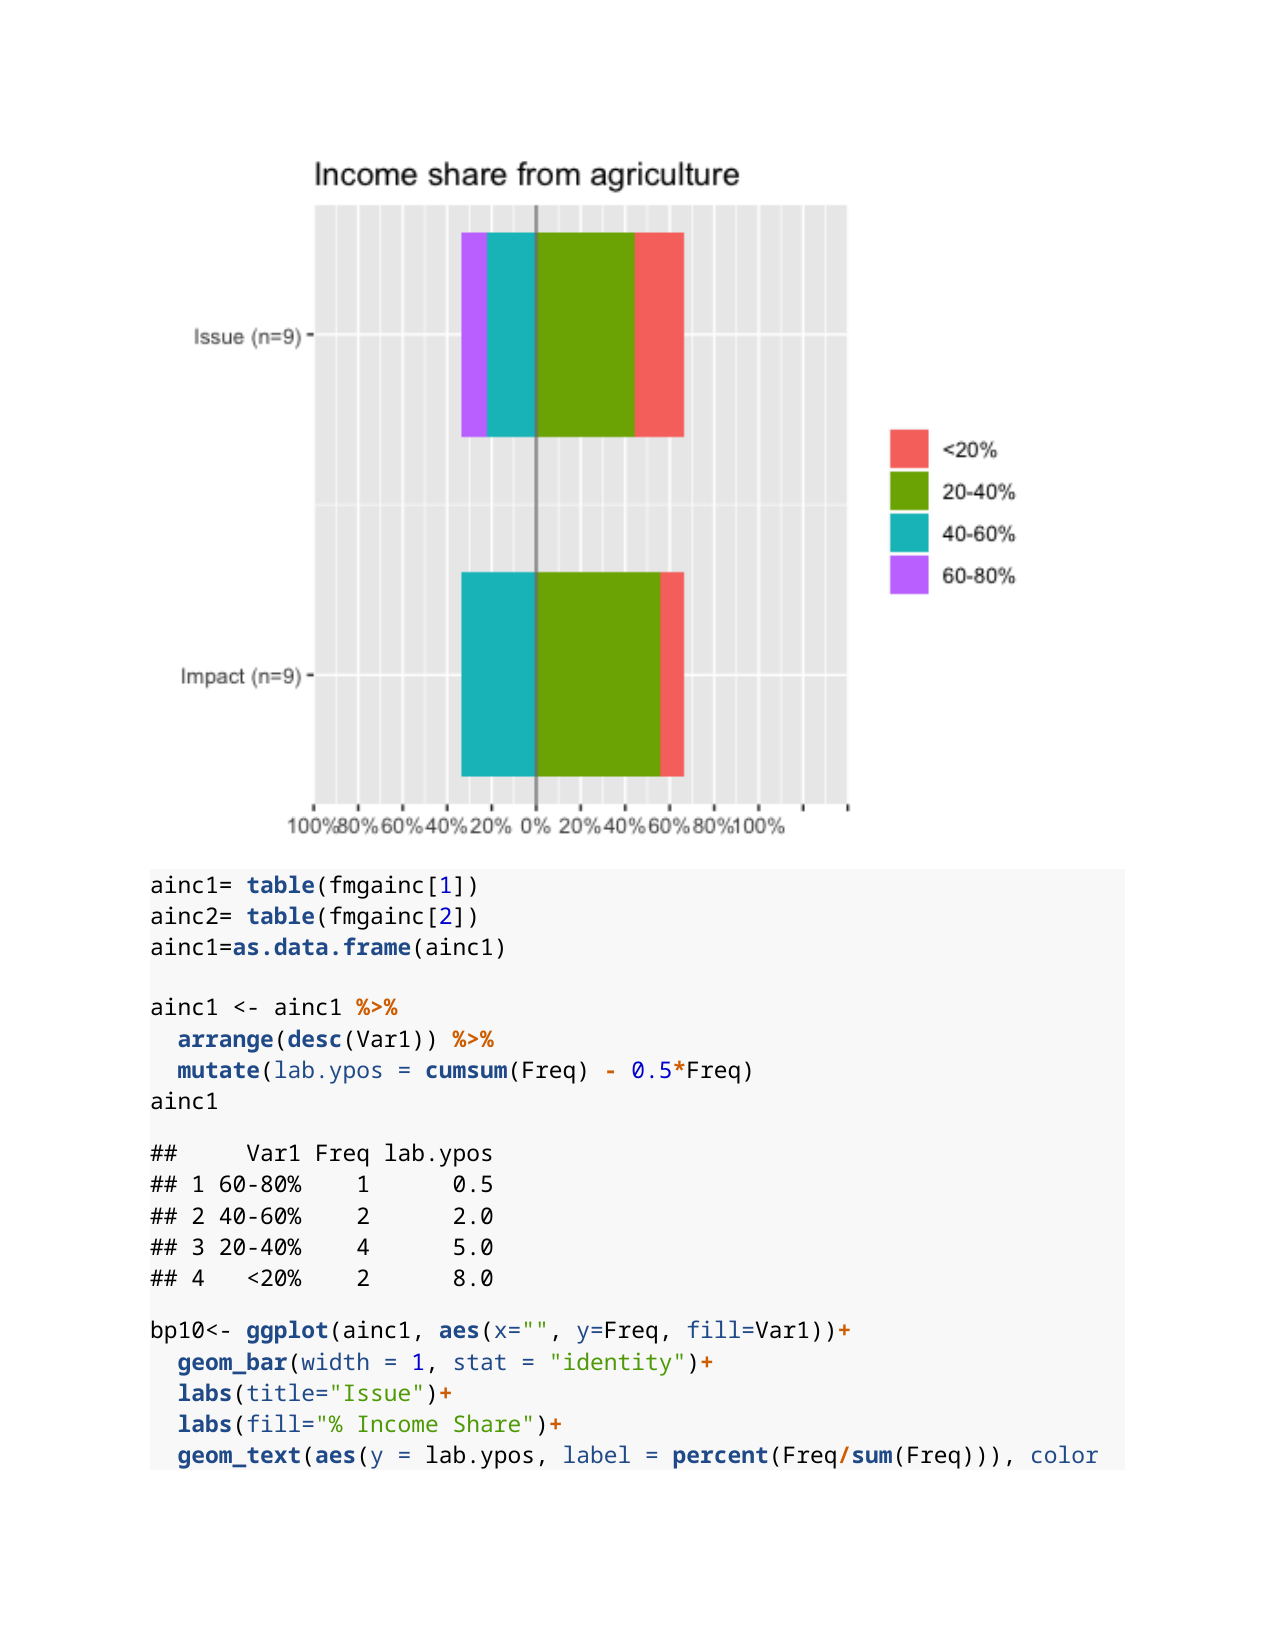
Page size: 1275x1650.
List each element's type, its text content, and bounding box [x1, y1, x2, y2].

text ## Var1 Freq lab.ypos ## 1 60-80% 1 0.5 ## 2 40-60% 2 2.0 ## 3 20-40% 4 5.0 ## 4 <20% 2 8.0 [150, 1137, 1125, 1293]
picture [168, 150, 1044, 850]
text ainc1= table(fmgainc[1]) ainc2= table(fmgainc[2]) ainc1=as.data.frame(ainc1) ainc1 <- ainc1 %>% arrange(desc(Var1)) %>% mutate(lab.ypos = cumsum(Freq) - 0.5*Freq) ainc1 [150, 869, 1125, 1116]
